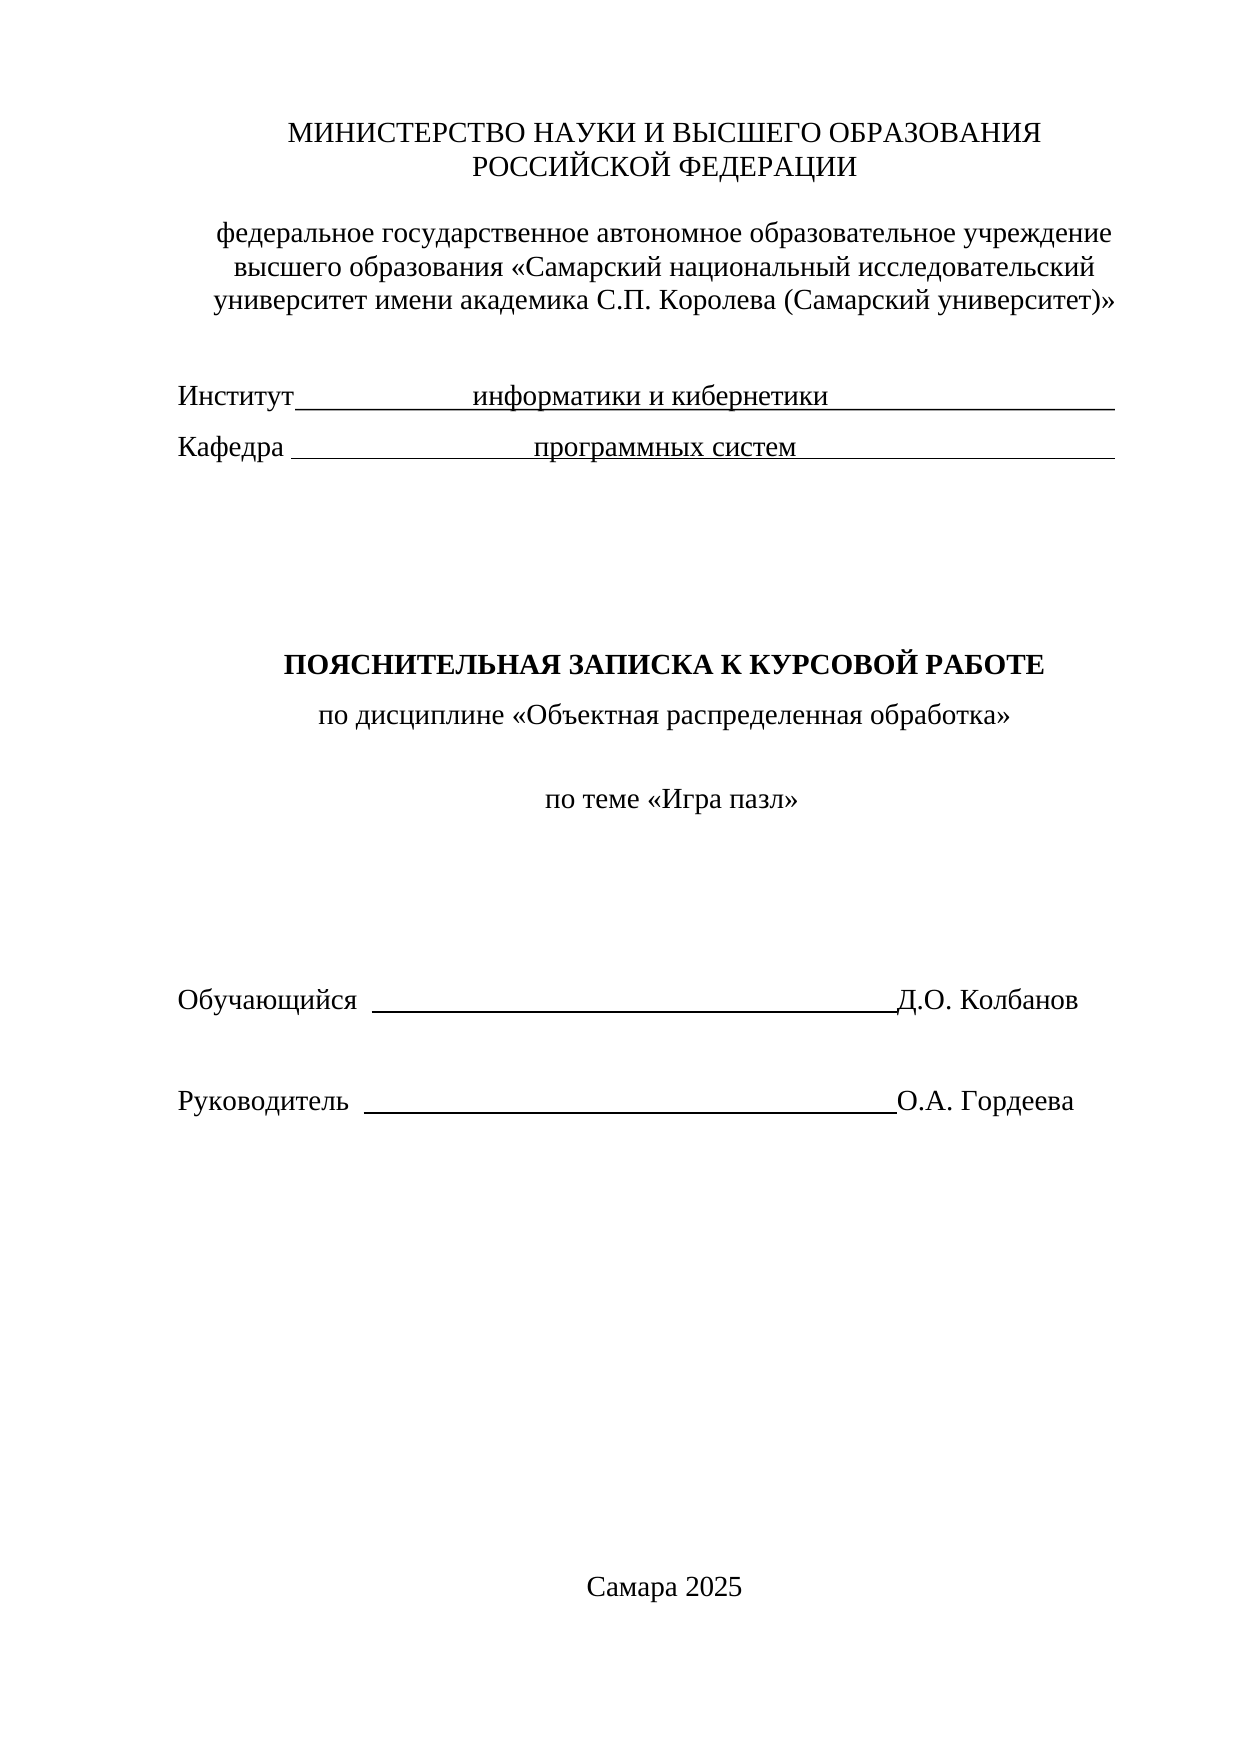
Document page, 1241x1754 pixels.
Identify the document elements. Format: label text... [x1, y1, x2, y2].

text ПОЯСНИТЕЛЬНАЯ ЗАПИСКА К КУРСОВОЙ РАБОТЕ [261, 647, 1068, 680]
text по теме «Игра пазл» [177, 781, 1166, 814]
text Кафедра программных систем [177, 429, 1166, 462]
text федеральное государственное автономное образовательное учреждение высшего образования «Самарский национальный исследовательский университет имени академика С.П. Королева (Самарский университет)» [213, 215, 1116, 316]
text МИНИСТЕРСТВО НАУКИ И ВЫСШЕГО ОБРАЗОВАНИЯ РОССИЙСКОЙ ФЕДЕРАЦИИ [261, 115, 1068, 182]
text Руководитель О.А. Гордеева [177, 1083, 1166, 1116]
text по дисциплине «Объектная распределенная обработка» [261, 697, 1068, 731]
text Институт информатики и кибернетики [177, 378, 1166, 412]
text Обучающийся Д.О. Колбанов [177, 982, 1166, 1016]
text Самара 2025 [177, 1569, 1152, 1603]
